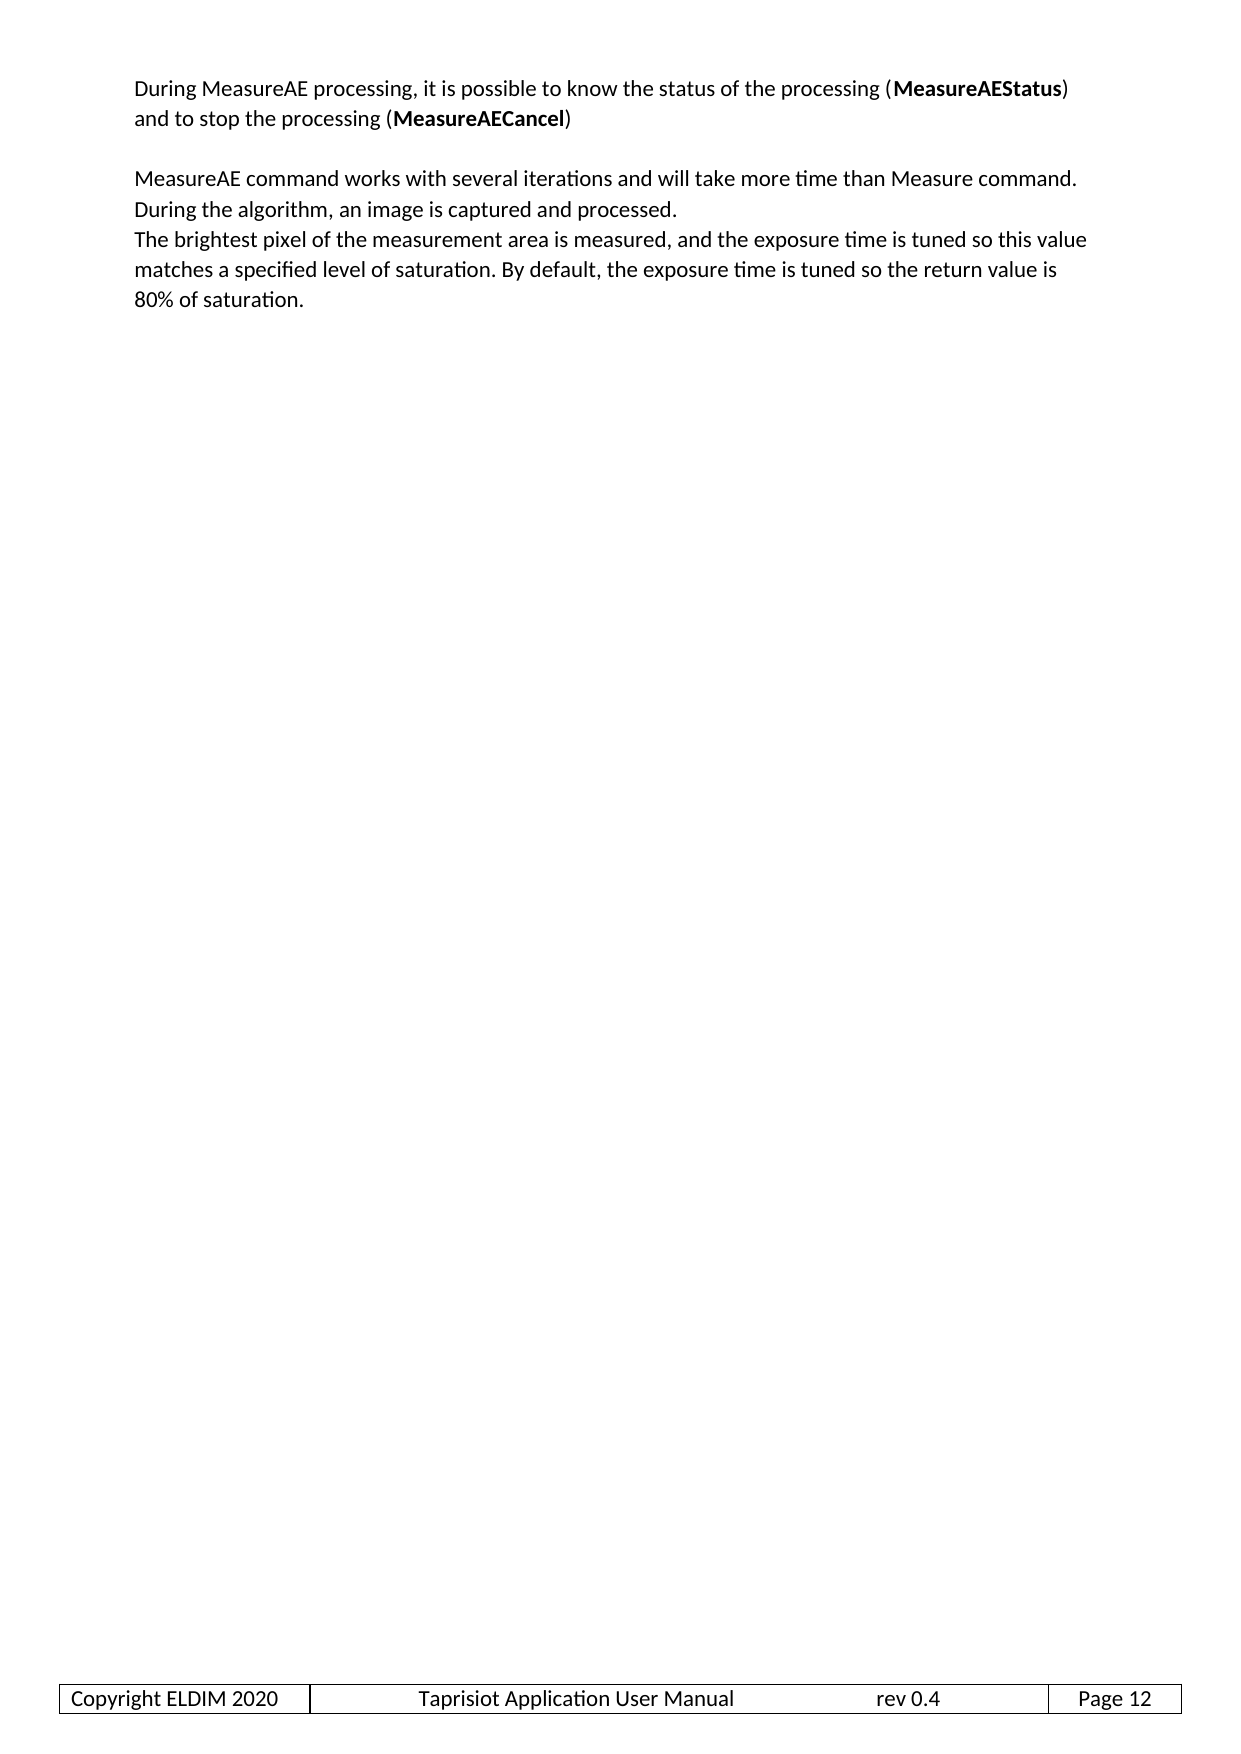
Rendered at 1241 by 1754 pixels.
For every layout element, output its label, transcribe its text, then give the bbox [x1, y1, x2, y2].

list The brightest pixel of the measurement area is measured, and the exposure time is tuned so this value matches a specified level of saturation. By default, the exposure time is tuned so the return value is 80% of saturation. [134, 225, 1093, 313]
list During the algorithm, an image is captured and processed. [134, 195, 1093, 223]
list During MeasureAE processing, it is possible to know the status of the processing (MeasureAEStatus) and to stop the processing (MeasureAECancel) [134, 74, 1093, 132]
list MeasureAE command works with several iterations and will take more time than Measure command. [134, 164, 1093, 192]
